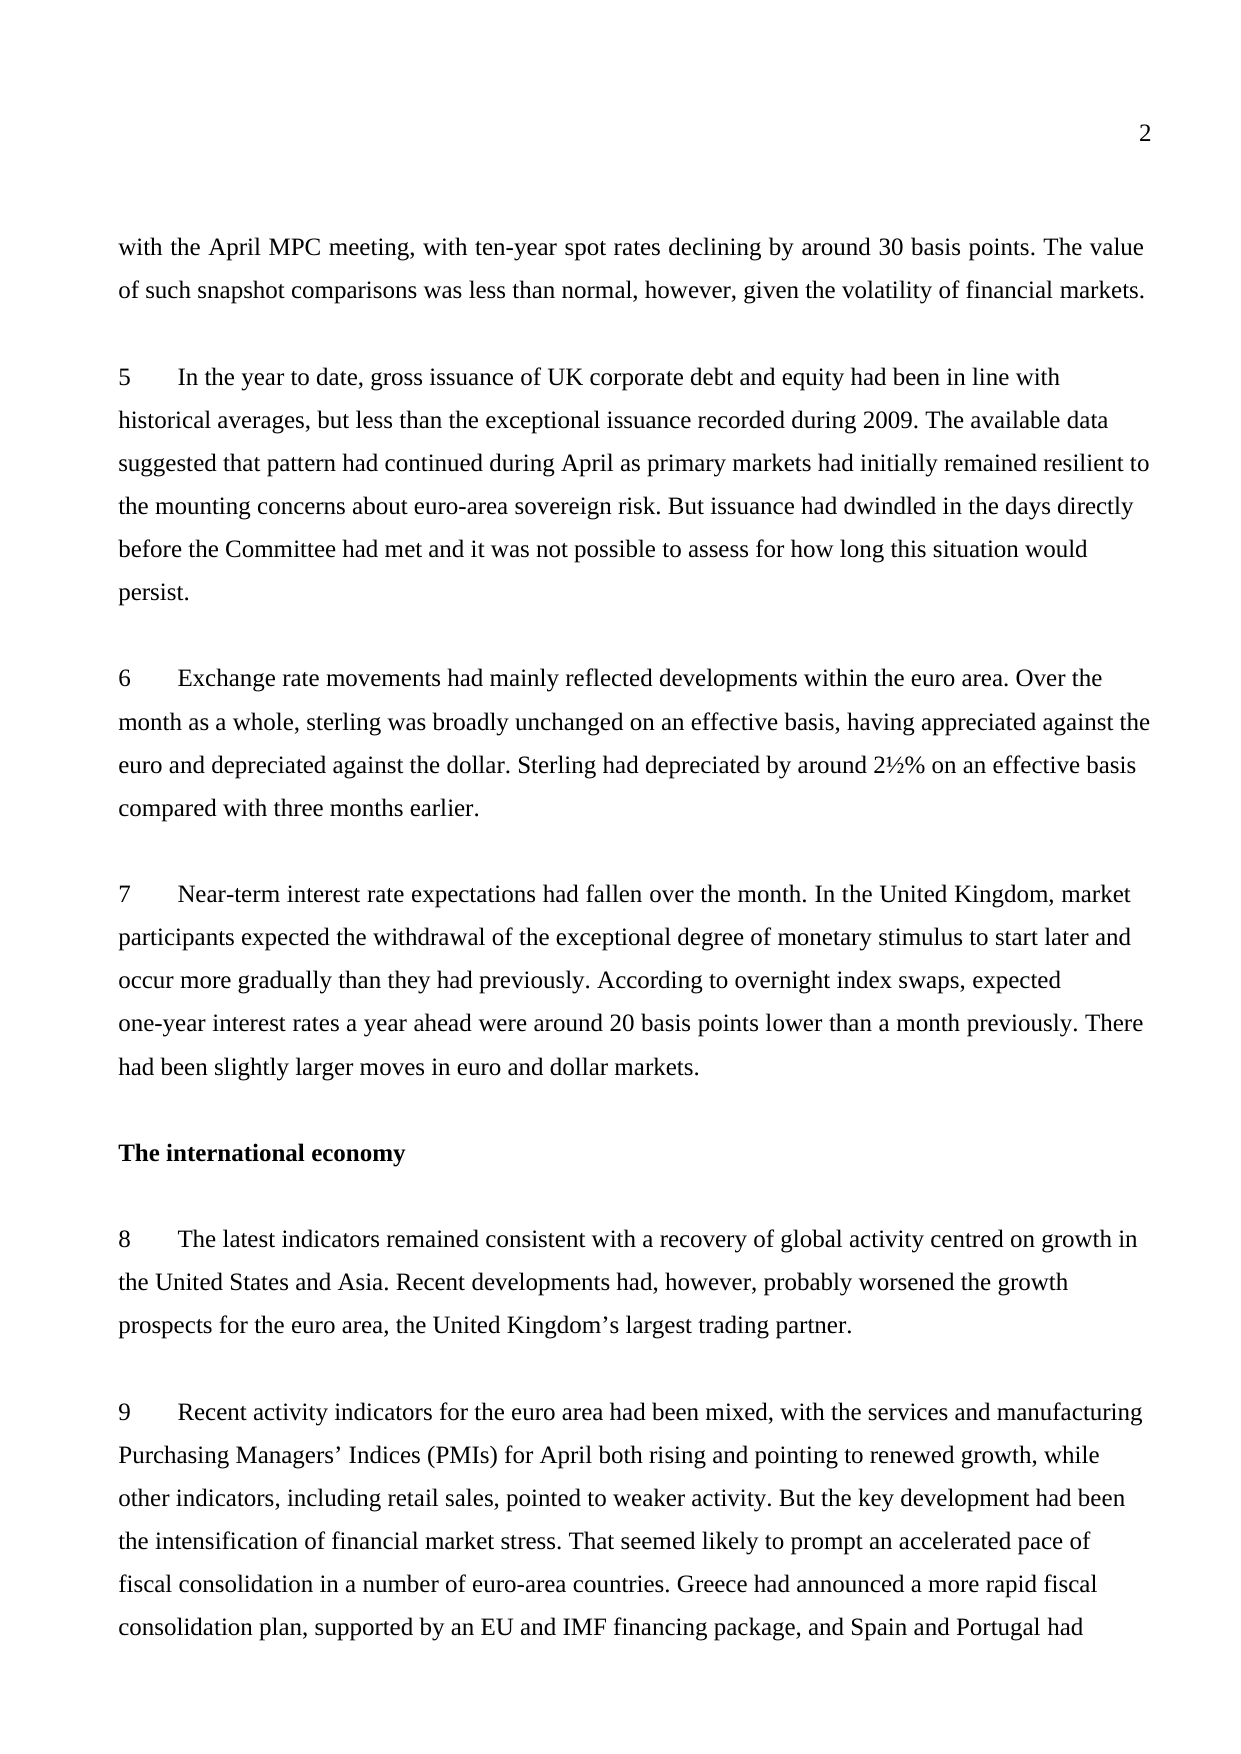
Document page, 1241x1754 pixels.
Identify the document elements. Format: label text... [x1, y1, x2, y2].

list Recent activity indicators for the euro area had been mixed, with the services and manufacturing Purchasing Managers’ Indices (PMIs) for April both rising and pointing to renewed growth, while other indicators, including retail sales, pointed to weaker activity. But the key development had been the intensification of financial market stress. That seemed likely to prompt an accelerated pace of fiscal consolidation in a number of euro-area countries. Greece had announced a more rapid fiscal consolidation plan, supported by an EU and IMF financing package, and Spain and Portugal had [118, 1397, 1143, 1641]
subtitle The international economy [118, 1138, 1165, 1167]
list The latest indicators remained consistent with a recovery of global activity centred on growth in the United States and Asia. Recent developments had, however, probably worsened the growth prospects for the euro area, the United Kingdom’s largest trading partner. [118, 1224, 1138, 1339]
text one-year interest rates a year ahead were around 20 basis points lower than a month previously. There had been slightly larger moves in euro and dollar markets. [118, 1008, 1144, 1080]
list Exchange rate movements had mainly reflected developments within the euro area. Over the month as a whole, sterling was broadly unchanged on an effective basis, having appreciated against the euro and depreciated against the dollar. Sterling had depreciated by around 2½% on an effective basis compared with three months earlier. [118, 663, 1151, 822]
list In the year to date, gross issuance of UK corporate debt and equity had been in line with historical averages, but less than the exceptional issuance recorded during 2009. The available data suggested that pattern had continued during April as primary markets had initially remained resilient to the mounting concerns about euro-area sovereign risk. But issuance had dwindled in the days directly before the Committee had met and it was not possible to assess for how long this situation would persist. [118, 362, 1150, 606]
list Near-term interest rate expectations had fallen over the month. In the United Kingdom, market participants expected the withdrawal of the exceptional degree of monetary stimulus to start later and occur more gradually than they had previously. According to overnight index swaps, expected [118, 879, 1132, 994]
text with the April MPC meeting, with ten-year spot rates declining by around 30 basis points. The value of such snapshot comparisons was less than normal, however, given the volatility of financial markets. [118, 232, 1146, 304]
